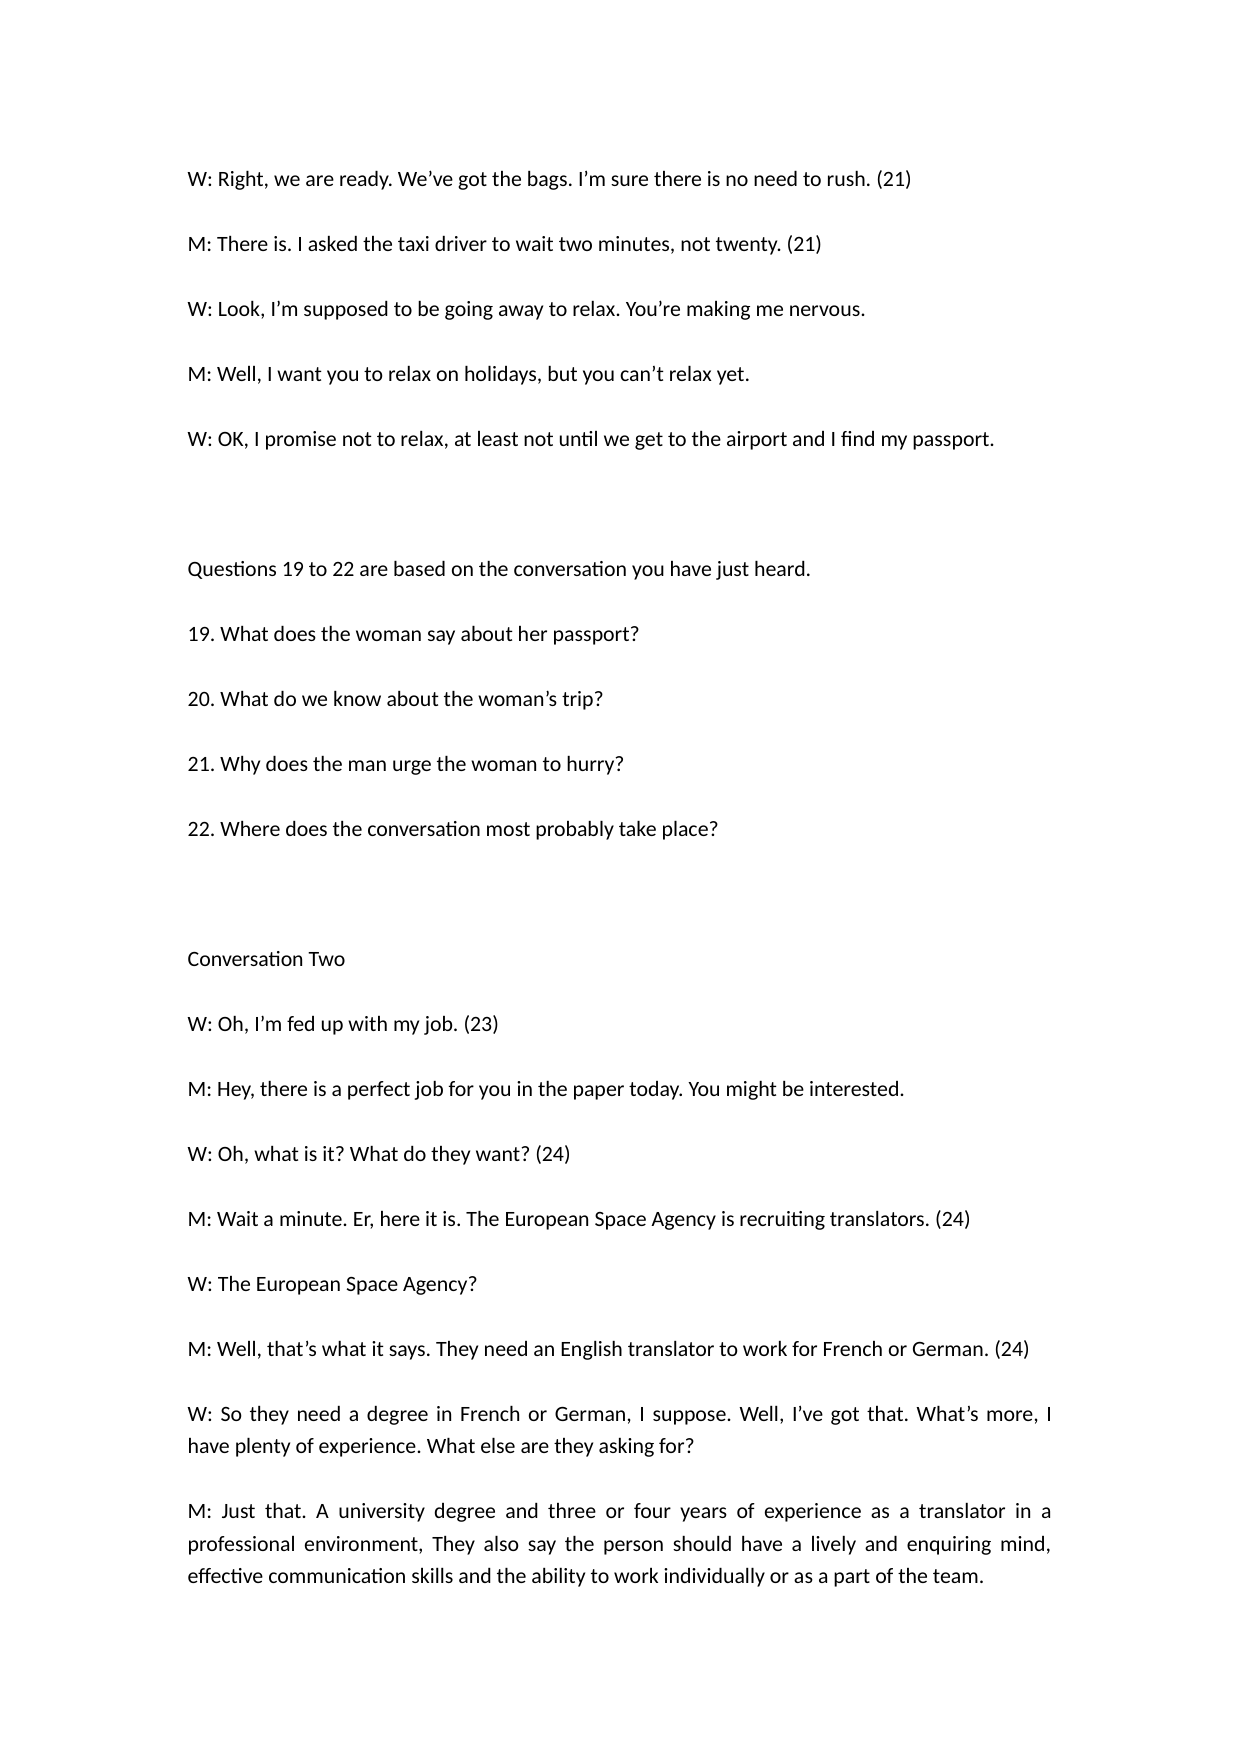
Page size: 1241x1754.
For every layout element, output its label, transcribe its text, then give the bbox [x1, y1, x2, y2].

text 21. Why does the man urge the woman to hurry? [187, 747, 1053, 779]
text W: Oh, I’m fed up with my job. (23) [187, 1007, 1053, 1039]
text 22. Where does the conversation most probably take place? [187, 812, 1053, 844]
text W: The European Space Agency? [187, 1267, 1053, 1299]
text W: OK, I promise not to relax, at least not until we get to the airport and I find my passport. [187, 422, 1053, 454]
text Conversation Two [187, 942, 1053, 974]
text W: So they need a degree in French or German, I suppose. Well, I’ve got that. What’s more, I have plenty of experience. What else are they asking for? [187, 1397, 1053, 1462]
text Questions 19 to 22 are based on the conversation you have just heard. [187, 552, 1053, 584]
text M: Well, I want you to relax on holidays, but you can’t relax yet. [187, 357, 1053, 389]
text W: Right, we are ready. We’ve got the bags. I’m sure there is no need to rush. (21) [187, 162, 1053, 194]
text M: Just that. A university degree and three or four years of experience as a translator in a professional environment, They also say the person should have a lively and enquiring mind, effective communication skills and the ability to work individually or as a part of the team. [187, 1494, 1053, 1592]
text W: Look, I’m supposed to be going away to relax. You’re making me nervous. [187, 292, 1053, 324]
text M: Hey, there is a perfect job for you in the paper today. You might be interested. [187, 1072, 1053, 1104]
text M: Well, that’s what it says. They need an English translator to work for French or German. (24) [187, 1332, 1053, 1364]
text M: There is. I asked the taxi driver to wait two minutes, not twenty. (21) [187, 227, 1053, 259]
text W: Oh, what is it? What do they want? (24) [187, 1137, 1053, 1169]
text 19. What does the woman say about her passport? [187, 617, 1053, 649]
text M: Wait a minute. Er, here it is. The European Space Agency is recruiting translators. (24) [187, 1202, 1053, 1234]
text 20. What do we know about the woman’s trip? [187, 682, 1053, 714]
